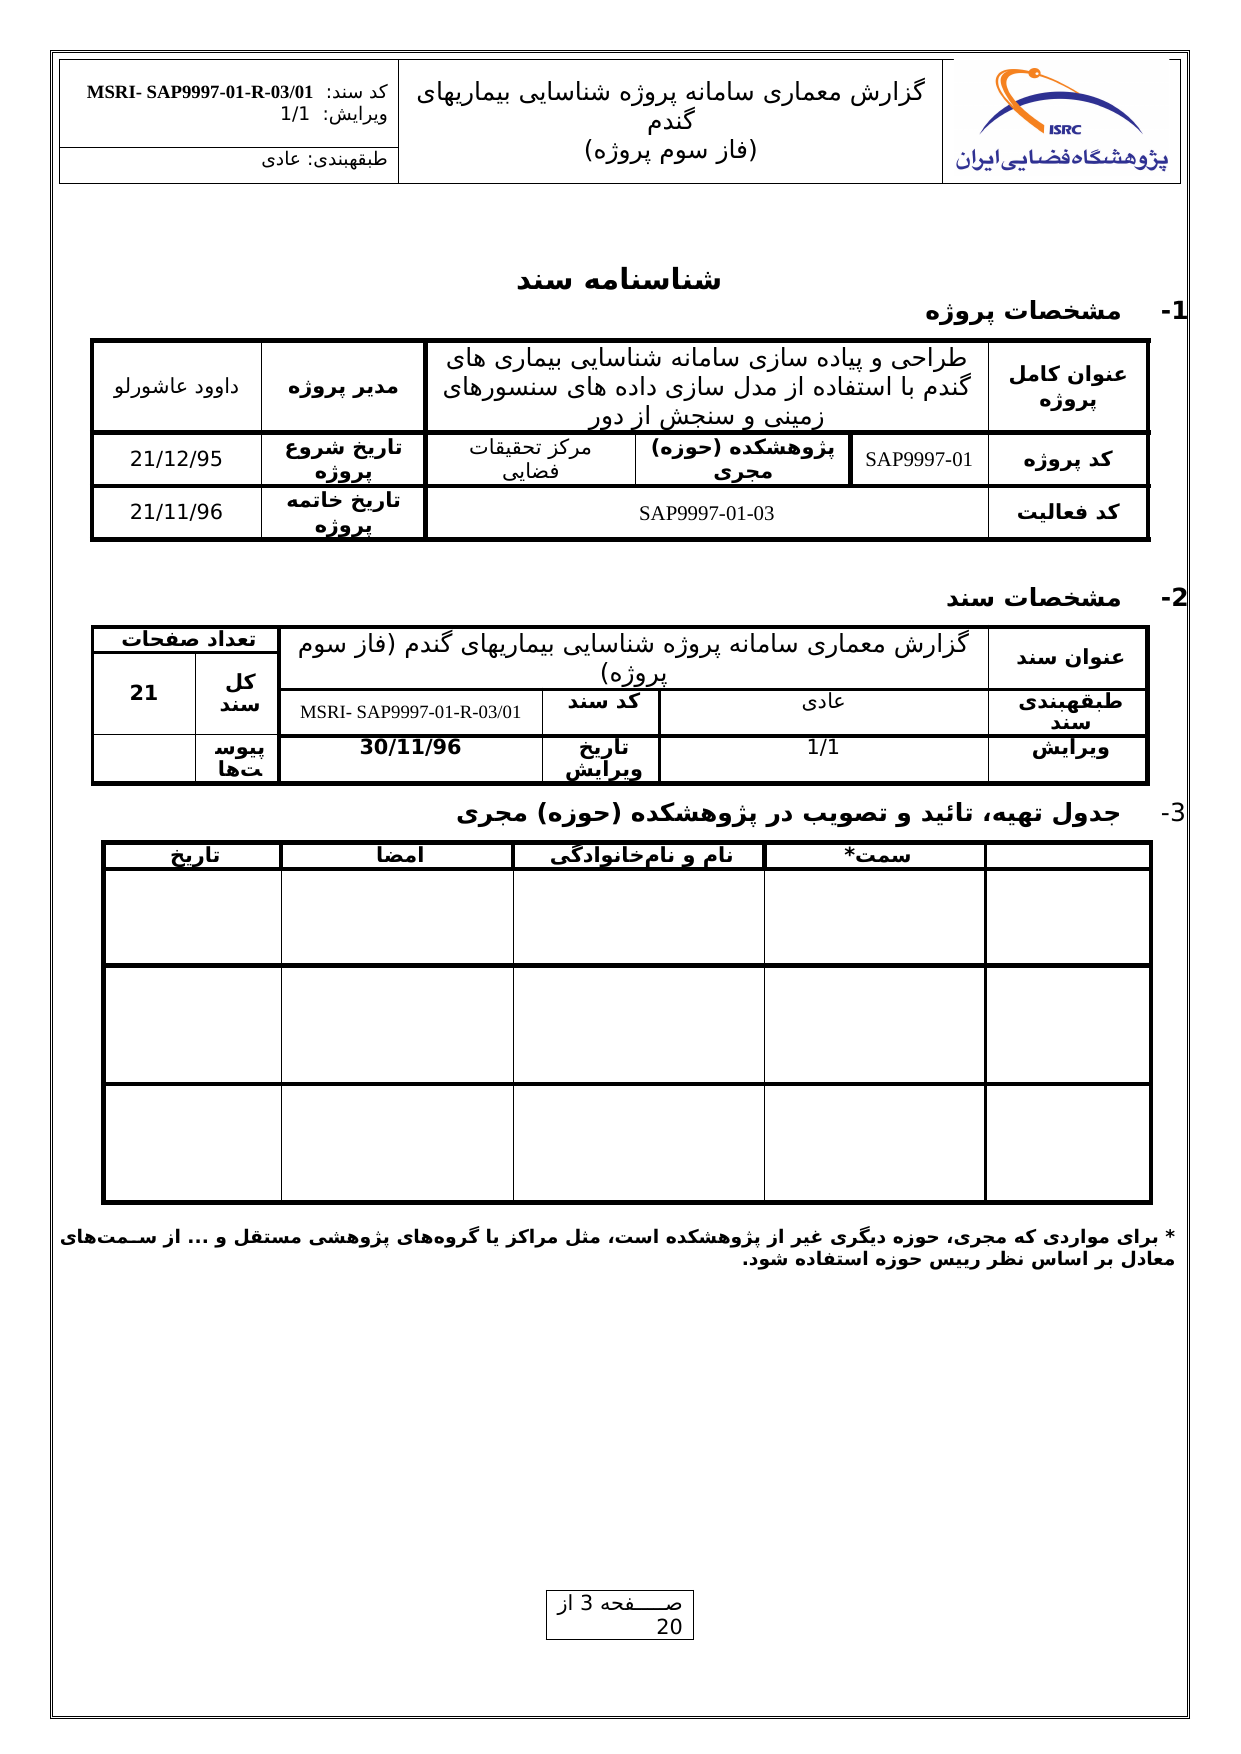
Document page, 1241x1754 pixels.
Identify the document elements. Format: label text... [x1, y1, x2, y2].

table_cell [282, 968, 513, 1081]
picture [953, 59, 1170, 176]
table_cell طبقه‏بندی سند [989, 691, 1145, 734]
table_cell [765, 871, 984, 963]
table_cell [987, 968, 1149, 1081]
table_cell 1/1 [661, 738, 988, 781]
table_cell پژوهشکده (حوزه) مجری [636, 435, 848, 484]
table_cell تاریخ شروع پروژه [262, 435, 423, 484]
table_cell [514, 871, 764, 963]
table_header مدیر پروژه [262, 343, 423, 430]
table_cell [514, 1086, 764, 1200]
table_cell کل سند [196, 654, 277, 734]
table_cell [282, 1086, 513, 1200]
table_cell MSRI- SAP9997-01-R-03/01 [281, 691, 542, 734]
table_header عنوان کامل پروژه [989, 343, 1146, 430]
table_header تاریخ [106, 845, 279, 866]
table_cell [282, 871, 513, 963]
table_header عنوان سند [989, 629, 1145, 687]
table_cell [765, 968, 984, 1081]
table_cell [106, 871, 281, 963]
table_cell [94, 735, 195, 781]
table_cell [106, 1086, 281, 1200]
list مشخصات پروژه [118, 297, 1161, 326]
table_header داوود عاشورلو [94, 343, 261, 430]
table_header سمت* [767, 845, 984, 866]
table_header گزارش معماری سامانه پروژه شناسایی بیماریهای گندم (فاز سوم پروژه) [281, 629, 988, 687]
table_cell 21/11/96 [94, 488, 261, 537]
list شناسنامه سند [118, 263, 1120, 297]
table_cell 21 [94, 654, 195, 734]
table_header نام و نام‌خانوادگی [515, 845, 762, 866]
table_header تعداد صفحات [94, 629, 277, 651]
table_cell 30/11/96 [281, 738, 542, 781]
table_cell تاريخ ويرايش [543, 738, 658, 781]
table_cell تاریخ خاتمه پروژه [262, 488, 423, 537]
table_cell [106, 968, 281, 1081]
table_cell پیوست‌ها [196, 735, 277, 781]
table_cell [765, 1086, 984, 1200]
list جدول تهیه، تائید و تصویب در پژوهشکده (حوزه) مجری [118, 798, 1161, 827]
table_cell عادی [661, 691, 988, 734]
table_cell [987, 871, 1149, 963]
list * برای مواردی که مجری، حوزه دیگری غیر از پژوهشکده است، مثل مراکز یا گروه‌های پژوهشی مستقل و ... از سمت‌های معادل بر اساس نظر رییس حوزه استفاده شود. [59, 1226, 1176, 1270]
table_cell کد فعالیت [989, 488, 1146, 537]
table_cell [987, 1086, 1149, 1200]
table_cell SAP9997-01-03 [428, 488, 988, 537]
table_cell کد سند [543, 691, 658, 734]
table_cell مرکز تحقیقات فضایی [428, 435, 635, 484]
list مشخصات سند [118, 583, 1161, 612]
table_cell کد پروژه [989, 435, 1146, 484]
table_header [987, 845, 1149, 866]
table_cell ويرايش [989, 738, 1145, 781]
table_cell [514, 968, 764, 1081]
table_cell 21/12/95 [94, 435, 261, 484]
table_header امضا [283, 845, 511, 866]
table_cell SAP9997-01 [853, 435, 988, 484]
table_header طراحی و پیاده سازی سامانه شناسایی بیماری های گندم با استفاده از مدل سازی داده های سنسورهای زمینی و سنجش از دور [428, 343, 988, 430]
